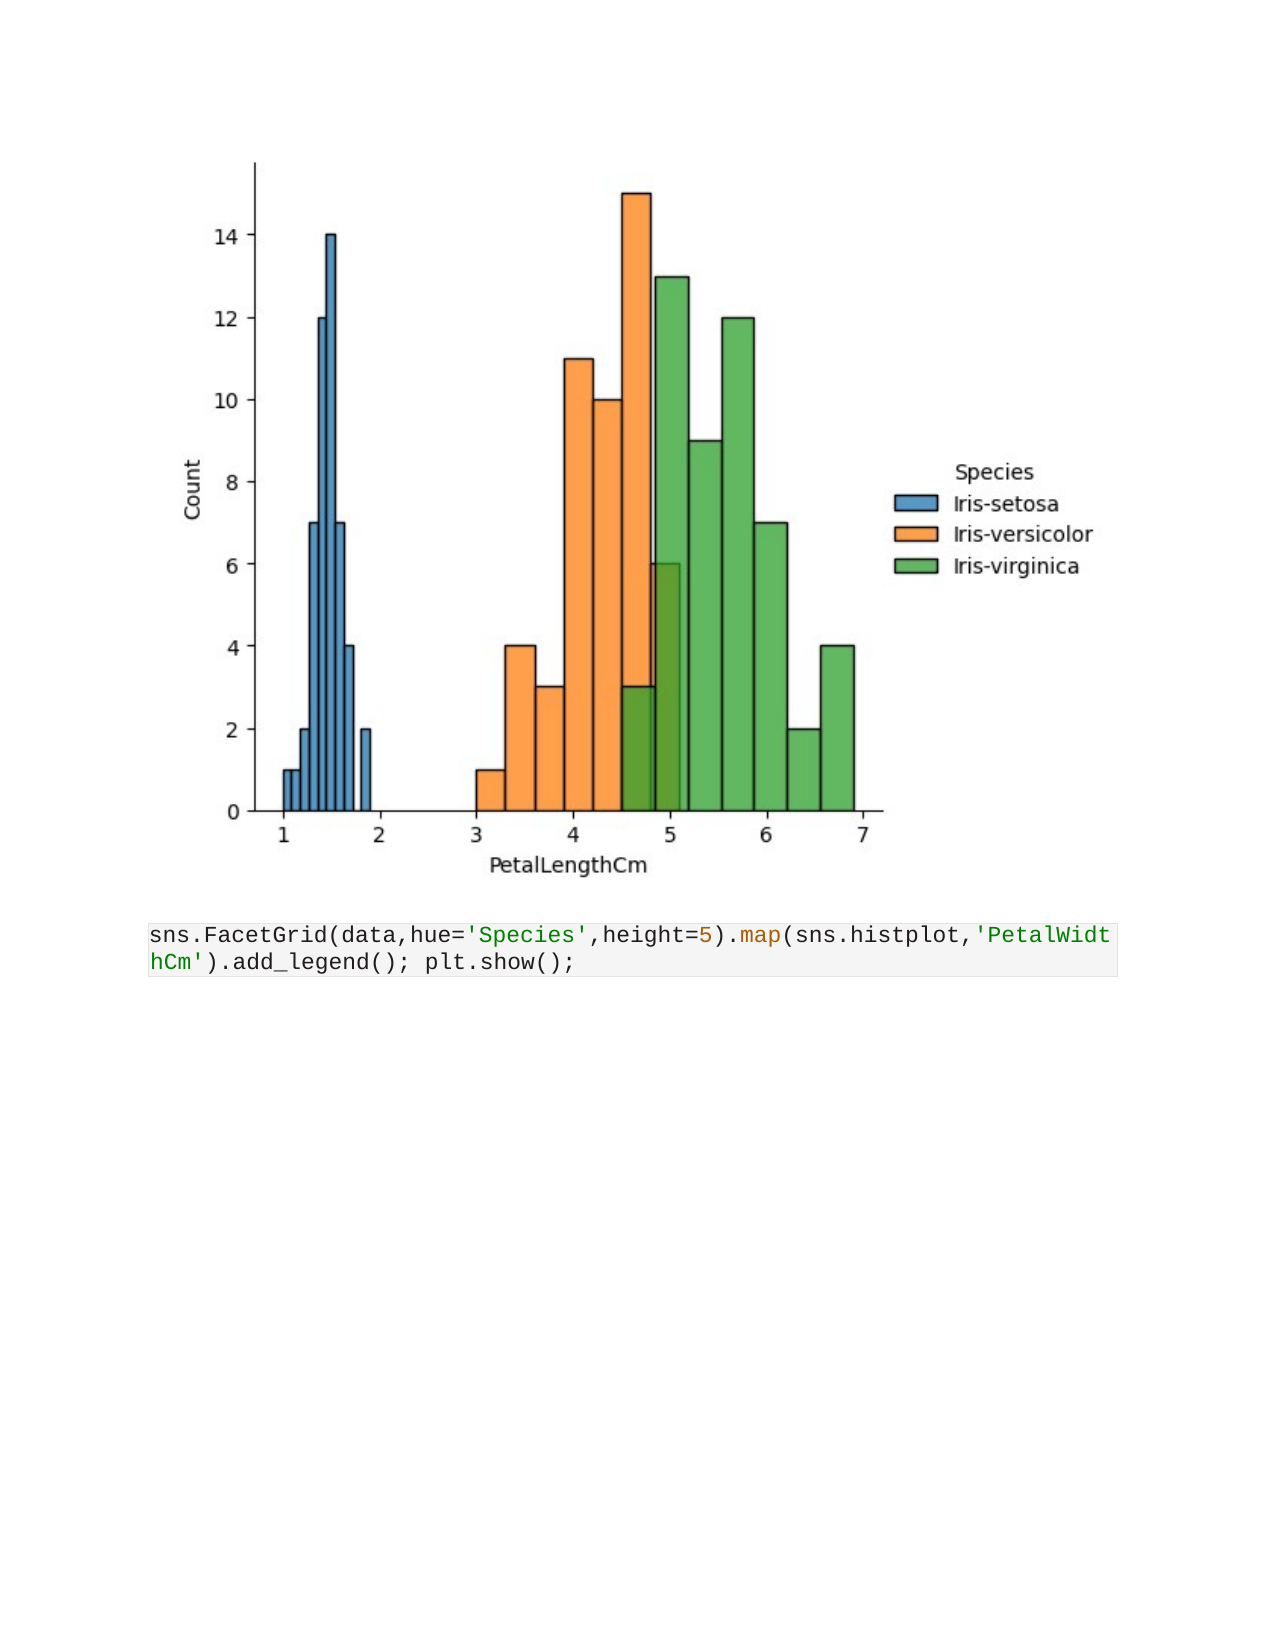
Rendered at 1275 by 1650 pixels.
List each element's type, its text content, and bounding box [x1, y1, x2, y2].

picture [168, 150, 1113, 891]
text sns.FacetGrid(data,hue='Species',height=5).map(sns.histplot,'PetalWidt hCm').add_legend(); plt.show(); [149, 924, 1117, 976]
